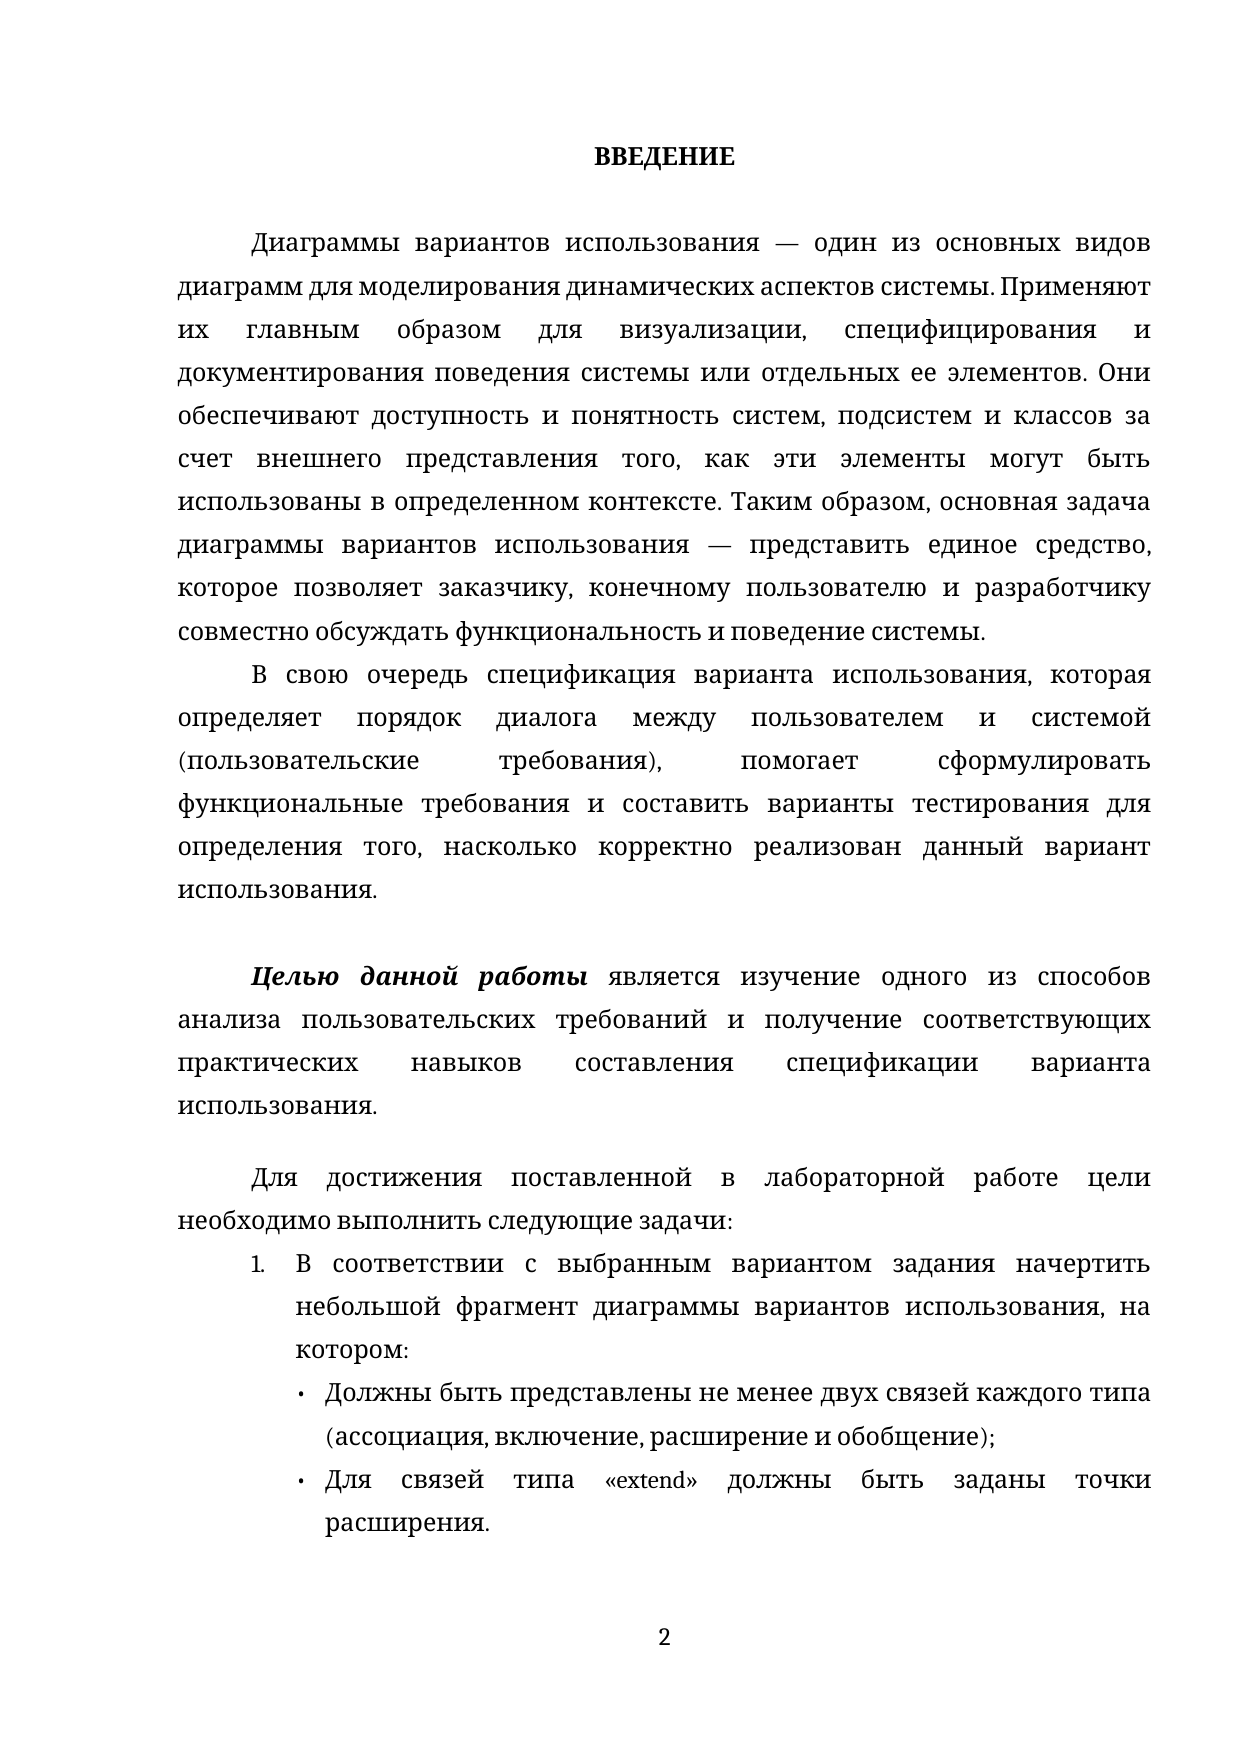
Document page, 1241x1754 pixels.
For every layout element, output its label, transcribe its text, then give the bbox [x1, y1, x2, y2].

list В соответствии с выбранным вариантом задания начертить небольшой фрагмент диаграммы вариантов использования, на котором: [251, 1250, 1152, 1365]
text Диаграммы вариантов использования — один из основных видов диаграмм для моделирования динамических аспектов системы. Применяют их главным образом для визуализации, специфицирования и документирования поведения системы или отдельных ее элементов. Они обеспечивают доступность и понятность систем, подсистем и классов за счет внешнего представления того, как эти элементы могут быть использованы в определенном контексте. Таким образом, основная задача диаграммы вариантов использования — представить единое средство, которое позволяет заказчику, конечному пользователю и разработчику совместно обсуждать функциональность и поведение системы. [177, 229, 1152, 646]
text В свою очередь спецификация варианта использования, которая определяет порядок диалога между пользователем и системой (пользовательские требования), помогает сформулировать функциональные требования и составить варианты тестирования для определения того, насколько корректно реализован данный вариант использования. [177, 661, 1152, 905]
list Должны быть представлены не менее двух связей каждого типа (ассоциация, включение, расширение и обобщение); [295, 1379, 1152, 1451]
text ВВЕДЕНИЕ [177, 143, 1152, 172]
text Для достижения поставленной в лабораторной работе цели необходимо выполнить следующие задачи: [177, 1164, 1152, 1236]
list Для связей типа «extend» должны быть заданы точки расширения. [295, 1466, 1152, 1537]
text Целью данной работы является изучение одного из способов анализа пользовательских требований и получение соответствующих практических навыков составления спецификации варианта использования. [177, 962, 1152, 1121]
